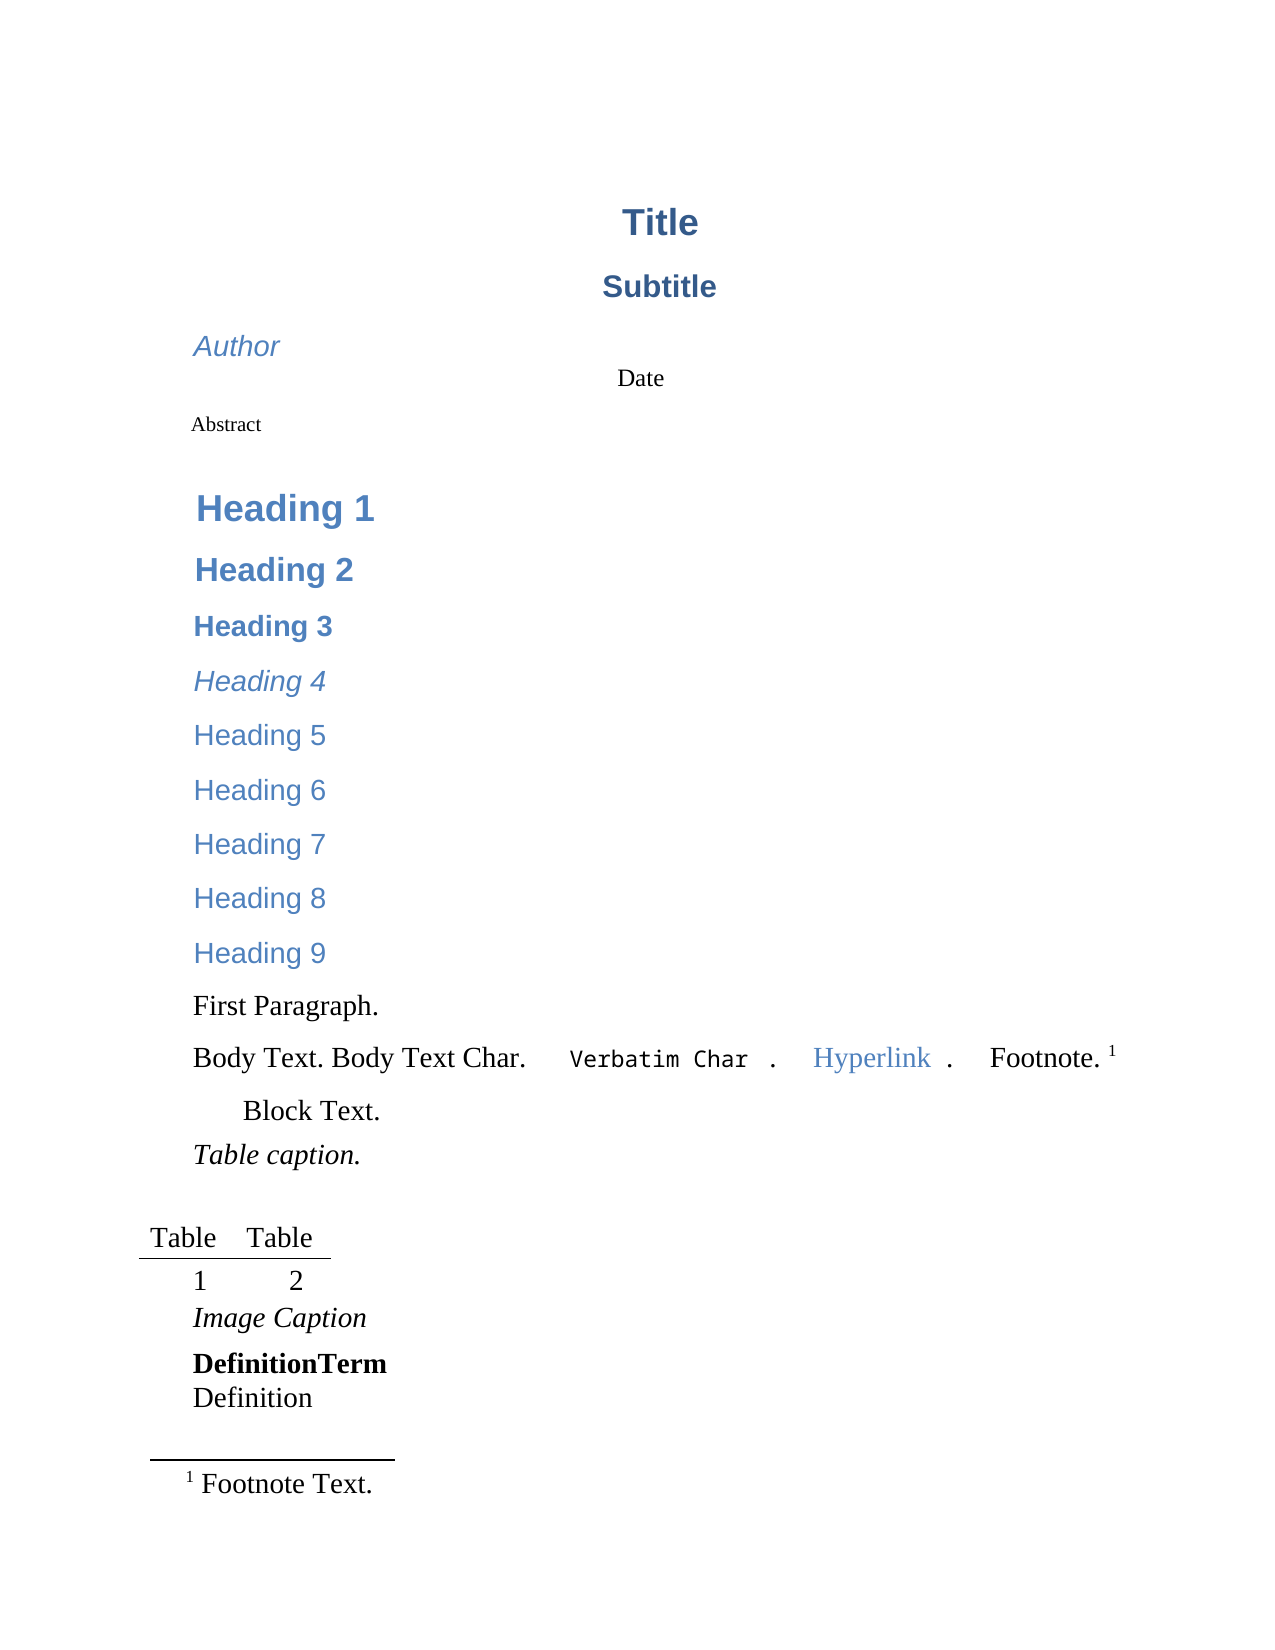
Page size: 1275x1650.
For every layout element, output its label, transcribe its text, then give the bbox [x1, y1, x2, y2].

text Date [150, 363, 1125, 391]
text Definition [150, 1380, 1125, 1413]
table_header Table [139, 1183, 235, 1258]
subtitle Heading 9 [150, 936, 1125, 969]
table_cell 2 [235, 1259, 331, 1300]
subtitle Author [150, 329, 1125, 363]
subtitle Heading 8 [150, 881, 1125, 915]
title Title [150, 200, 1125, 243]
text First Paragraph. [150, 988, 1125, 1022]
subtitle Subtitle [150, 268, 1125, 304]
text Block Text. [200, 1093, 1075, 1127]
text Body Text. Body Text Char. Verbatim Char . Hyperlink . Footnote. [150, 1040, 1125, 1074]
subtitle Heading 6 [150, 773, 1125, 806]
subtitle Heading 3 [150, 609, 1125, 643]
subtitle Heading 5 [150, 718, 1125, 752]
text DefinitionTerm [150, 1346, 1125, 1380]
text Image Caption [150, 1300, 1125, 1334]
text Table caption. [150, 1137, 1125, 1171]
table_header Table [235, 1183, 331, 1258]
table_cell 1 [139, 1259, 235, 1300]
subtitle Heading 4 [150, 664, 1125, 697]
subtitle Heading 2 [150, 550, 1125, 589]
subtitle Heading 7 [150, 827, 1125, 861]
text Abstract [150, 412, 1125, 436]
subtitle Heading 1 [150, 486, 1125, 529]
